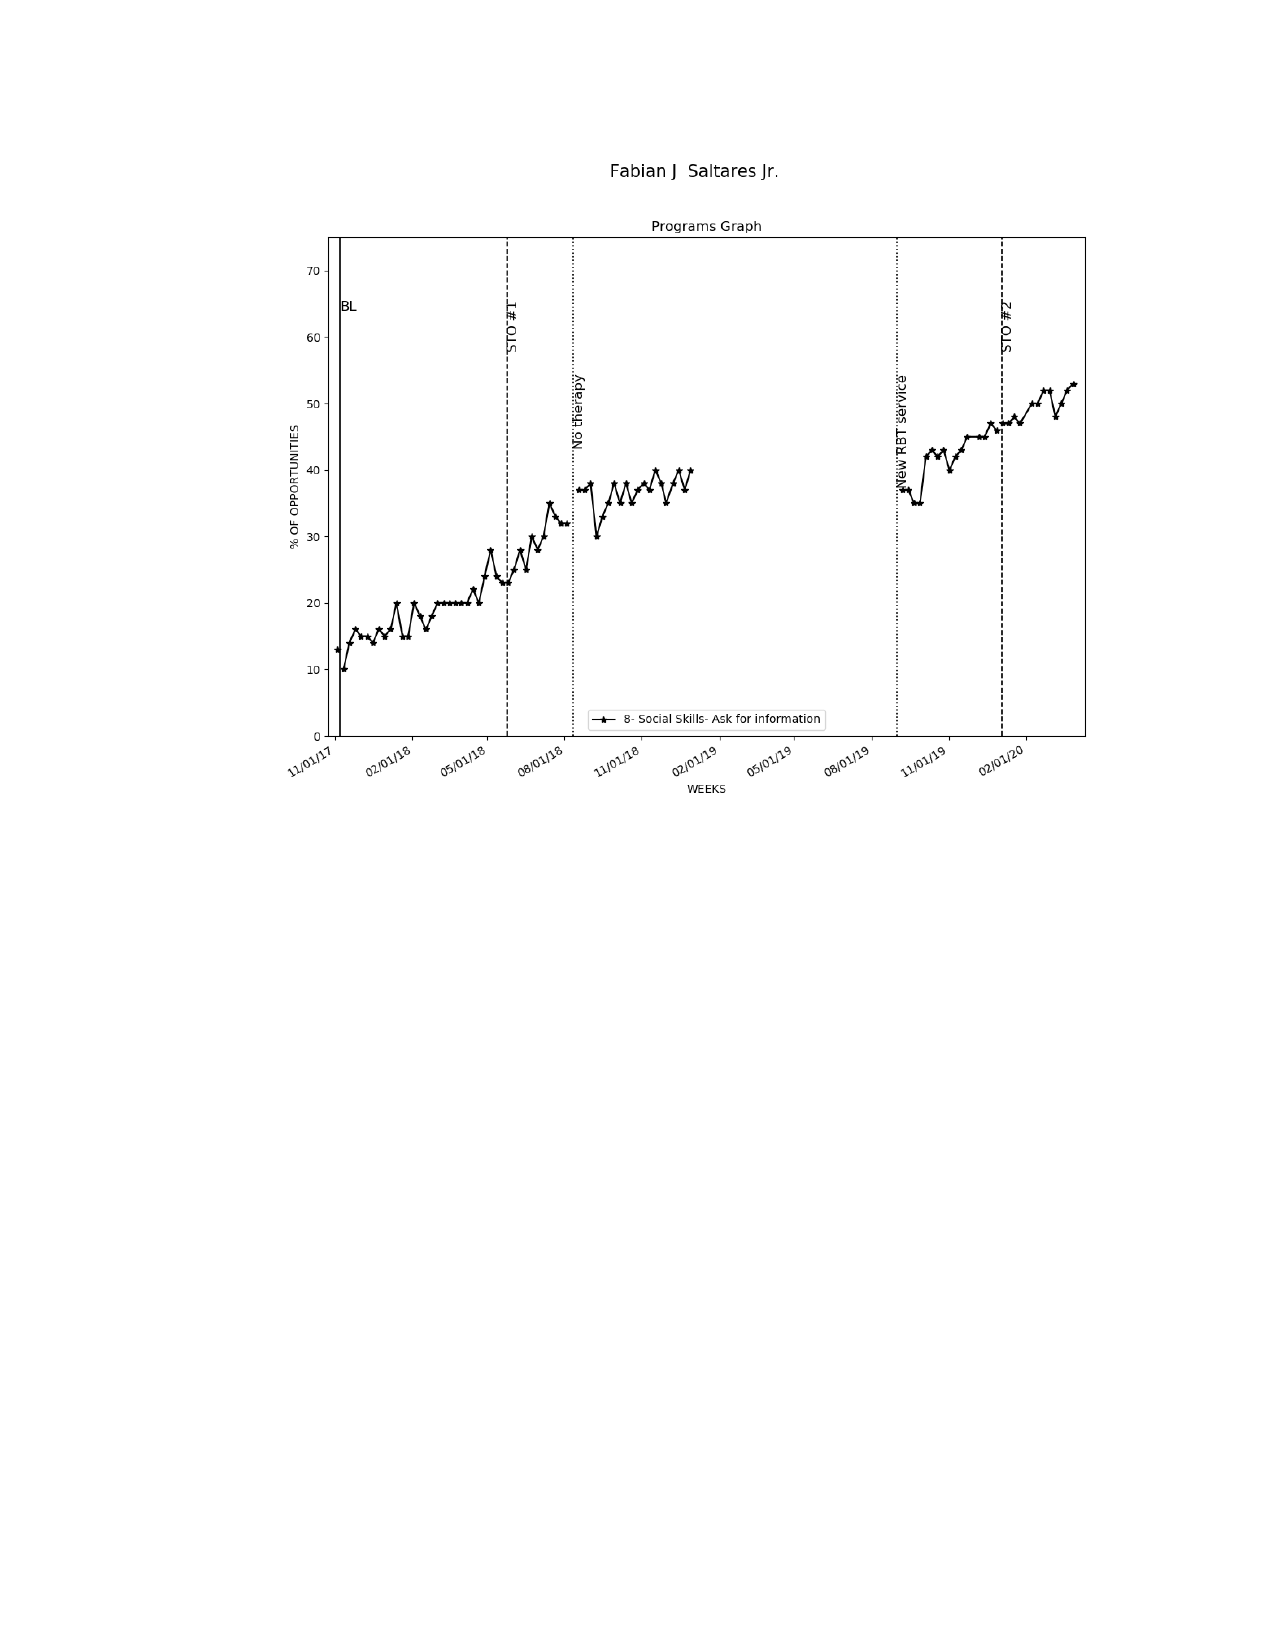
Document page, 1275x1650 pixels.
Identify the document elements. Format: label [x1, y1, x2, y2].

picture [206, 150, 1182, 882]
